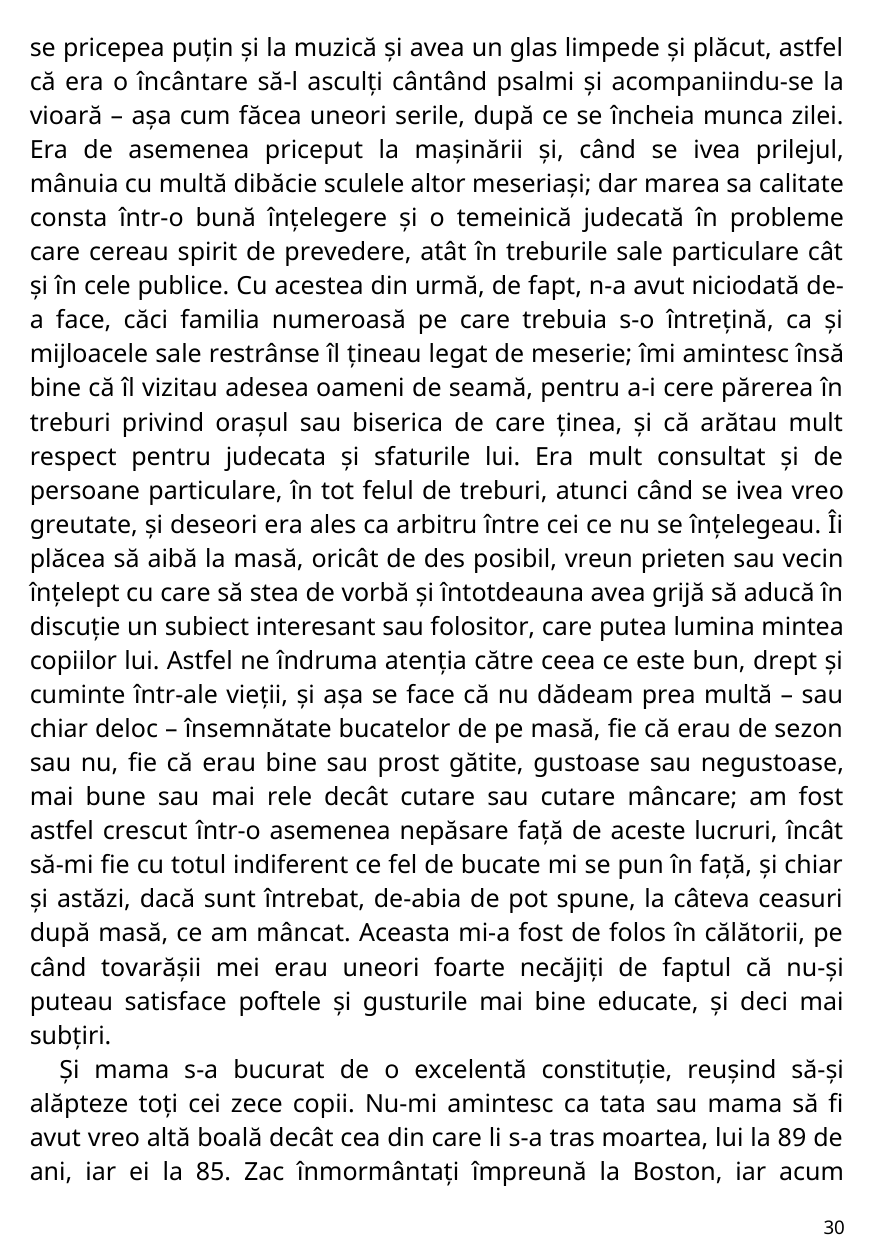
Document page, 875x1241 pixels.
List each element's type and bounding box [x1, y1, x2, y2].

text [29, 29, 844, 1051]
text [29, 1051, 844, 1188]
